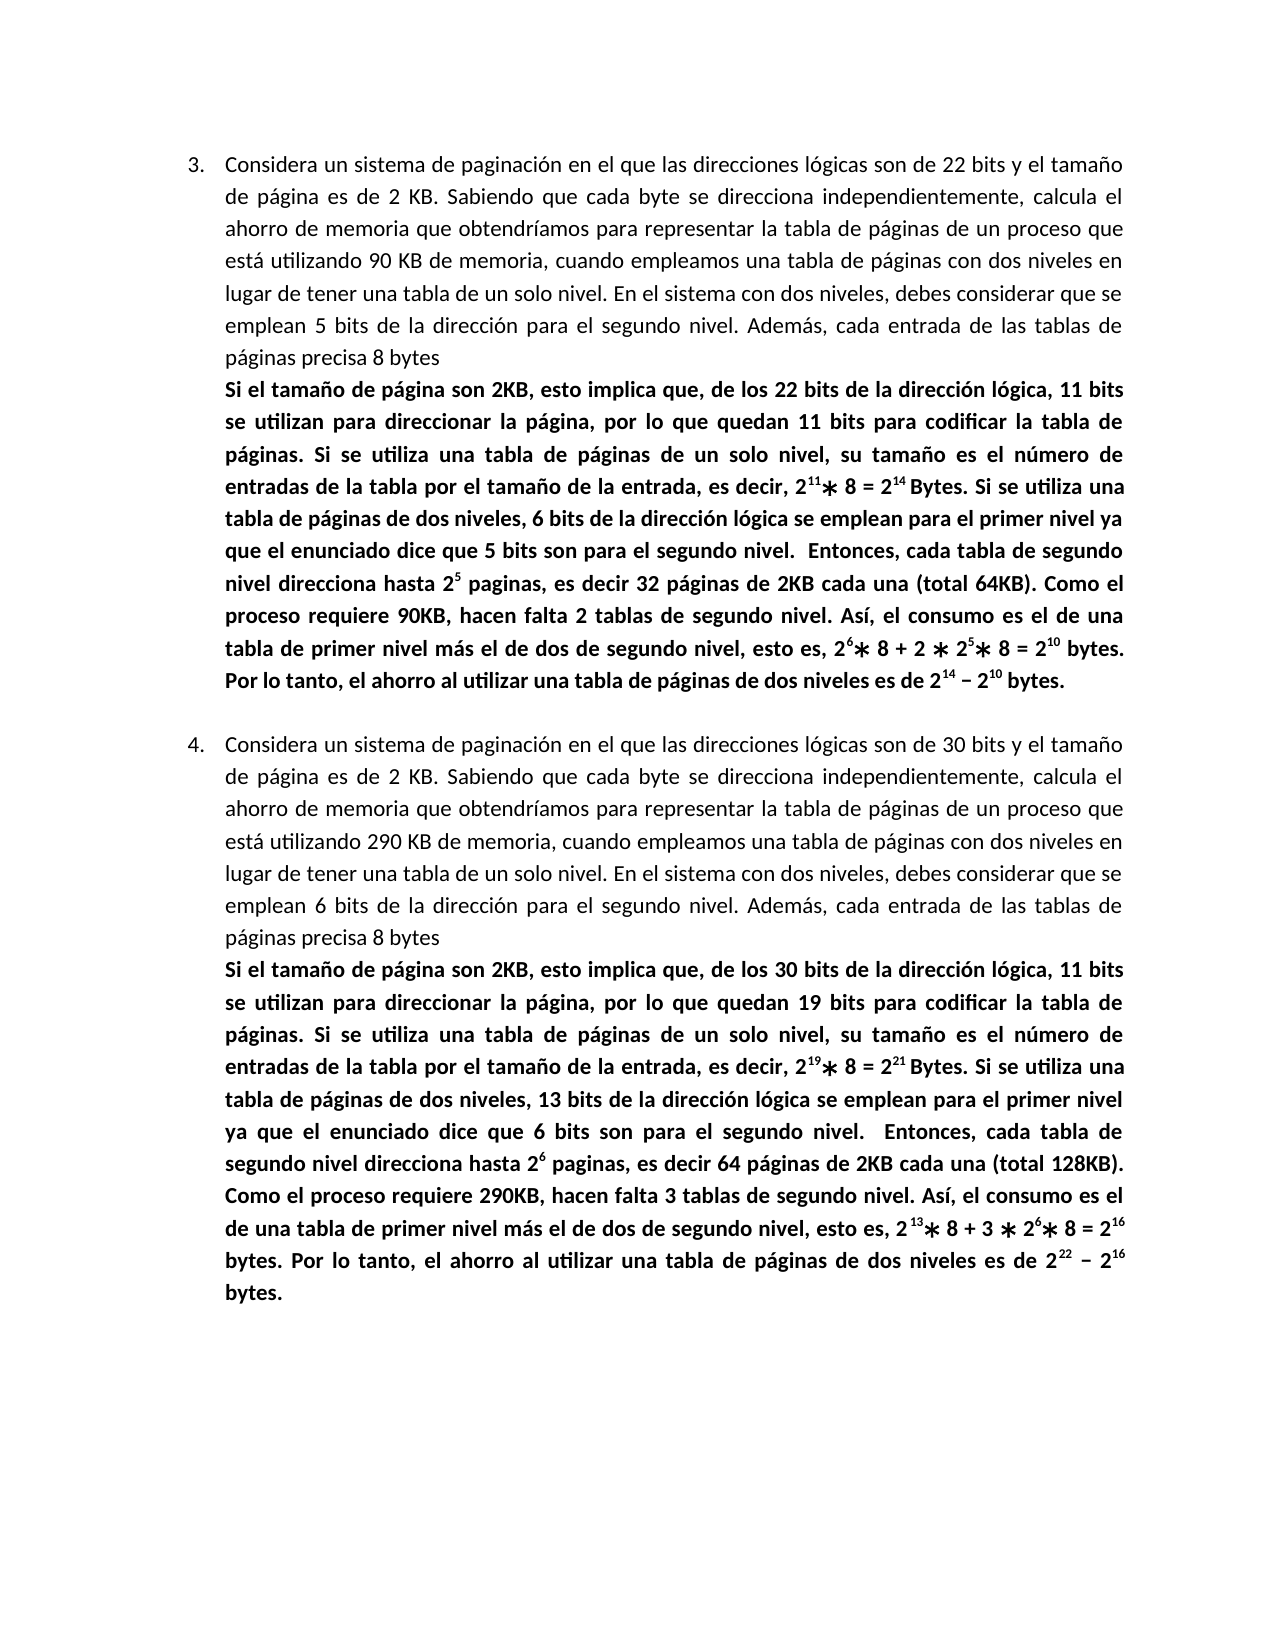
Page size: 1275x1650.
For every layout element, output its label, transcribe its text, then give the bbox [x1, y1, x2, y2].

list Si el tamaño de página son 2KB, esto implica que, de los 30 bits de la dirección lógica, 11 bits se utilizan para direccionar la página, por lo que quedan 19 bits para codificar la tabla de páginas. Si se utiliza una tabla de páginas de un solo nivel, su tamaño es el número de entradas de la tabla por el tamaño de la entrada, es decir, 219∗ 8 = 221 Bytes. Si se utiliza una tabla de páginas de dos niveles, 13 bits de la dirección lógica se emplean para el primer nivel ya que el enunciado dice que 6 bits son para el segundo nivel. Entonces, cada tabla de segundo nivel direcciona hasta 26 paginas, es decir 64 páginas de 2KB cada una (total 128KB). Como el proceso requiere 290KB, hacen falta 3 tablas de segundo nivel. Así, el consumo es el de una tabla de primer nivel más el de dos de segundo nivel, esto es, 213∗ 8 + 3 ∗ 26∗ 8 = 216 bytes. Por lo tanto, el ahorro al utilizar una tabla de páginas de dos niveles es de 222 − 216 bytes. [225, 956, 1125, 1306]
list Considera un sistema de paginación en el que las direcciones lógicas son de 22 bits y el tamaño de página es de 2 KB. Sabiendo que cada byte se direcciona independientemente, calcula el ahorro de memoria que obtendríamos para representar la tabla de páginas de un proceso que está utilizando 90 KB de memoria, cuando empleamos una tabla de páginas con dos niveles en lugar de tener una tabla de un solo nivel. En el sistema con dos niveles, debes considerar que se emplean 5 bits de la dirección para el segundo nivel. Además, cada entrada de las tablas de páginas precisa 8 bytes [187, 150, 1125, 371]
list Considera un sistema de paginación en el que las direcciones lógicas son de 30 bits y el tamaño de página es de 2 KB. Sabiendo que cada byte se direcciona independientemente, calcula el ahorro de memoria que obtendríamos para representar la tabla de páginas de un proceso que está utilizando 290 KB de memoria, cuando empleamos una tabla de páginas con dos niveles en lugar de tener una tabla de un solo nivel. En el sistema con dos niveles, debes considerar que se emplean 6 bits de la dirección para el segundo nivel. Además, cada entrada de las tablas de páginas precisa 8 bytes [187, 730, 1125, 951]
list Si el tamaño de página son 2KB, esto implica que, de los 22 bits de la dirección lógica, 11 bits se utilizan para direccionar la página, por lo que quedan 11 bits para codificar la tabla de páginas. Si se utiliza una tabla de páginas de un solo nivel, su tamaño es el número de entradas de la tabla por el tamaño de la entrada, es decir, 211∗ 8 = 214 Bytes. Si se utiliza una tabla de páginas de dos niveles, 6 bits de la dirección lógica se emplean para el primer nivel ya que el enunciado dice que 5 bits son para el segundo nivel. Entonces, cada tabla de segundo nivel direcciona hasta 25 paginas, es decir 32 páginas de 2KB cada una (total 64KB). Como el proceso requiere 90KB, hacen falta 2 tablas de segundo nivel. Así, el consumo es el de una tabla de primer nivel más el de dos de segundo nivel, esto es, 26∗ 8 + 2 ∗ 25∗ 8 = 210 bytes. Por lo tanto, el ahorro al utilizar una tabla de páginas de dos niveles es de 214 − 210 bytes. [225, 375, 1125, 694]
